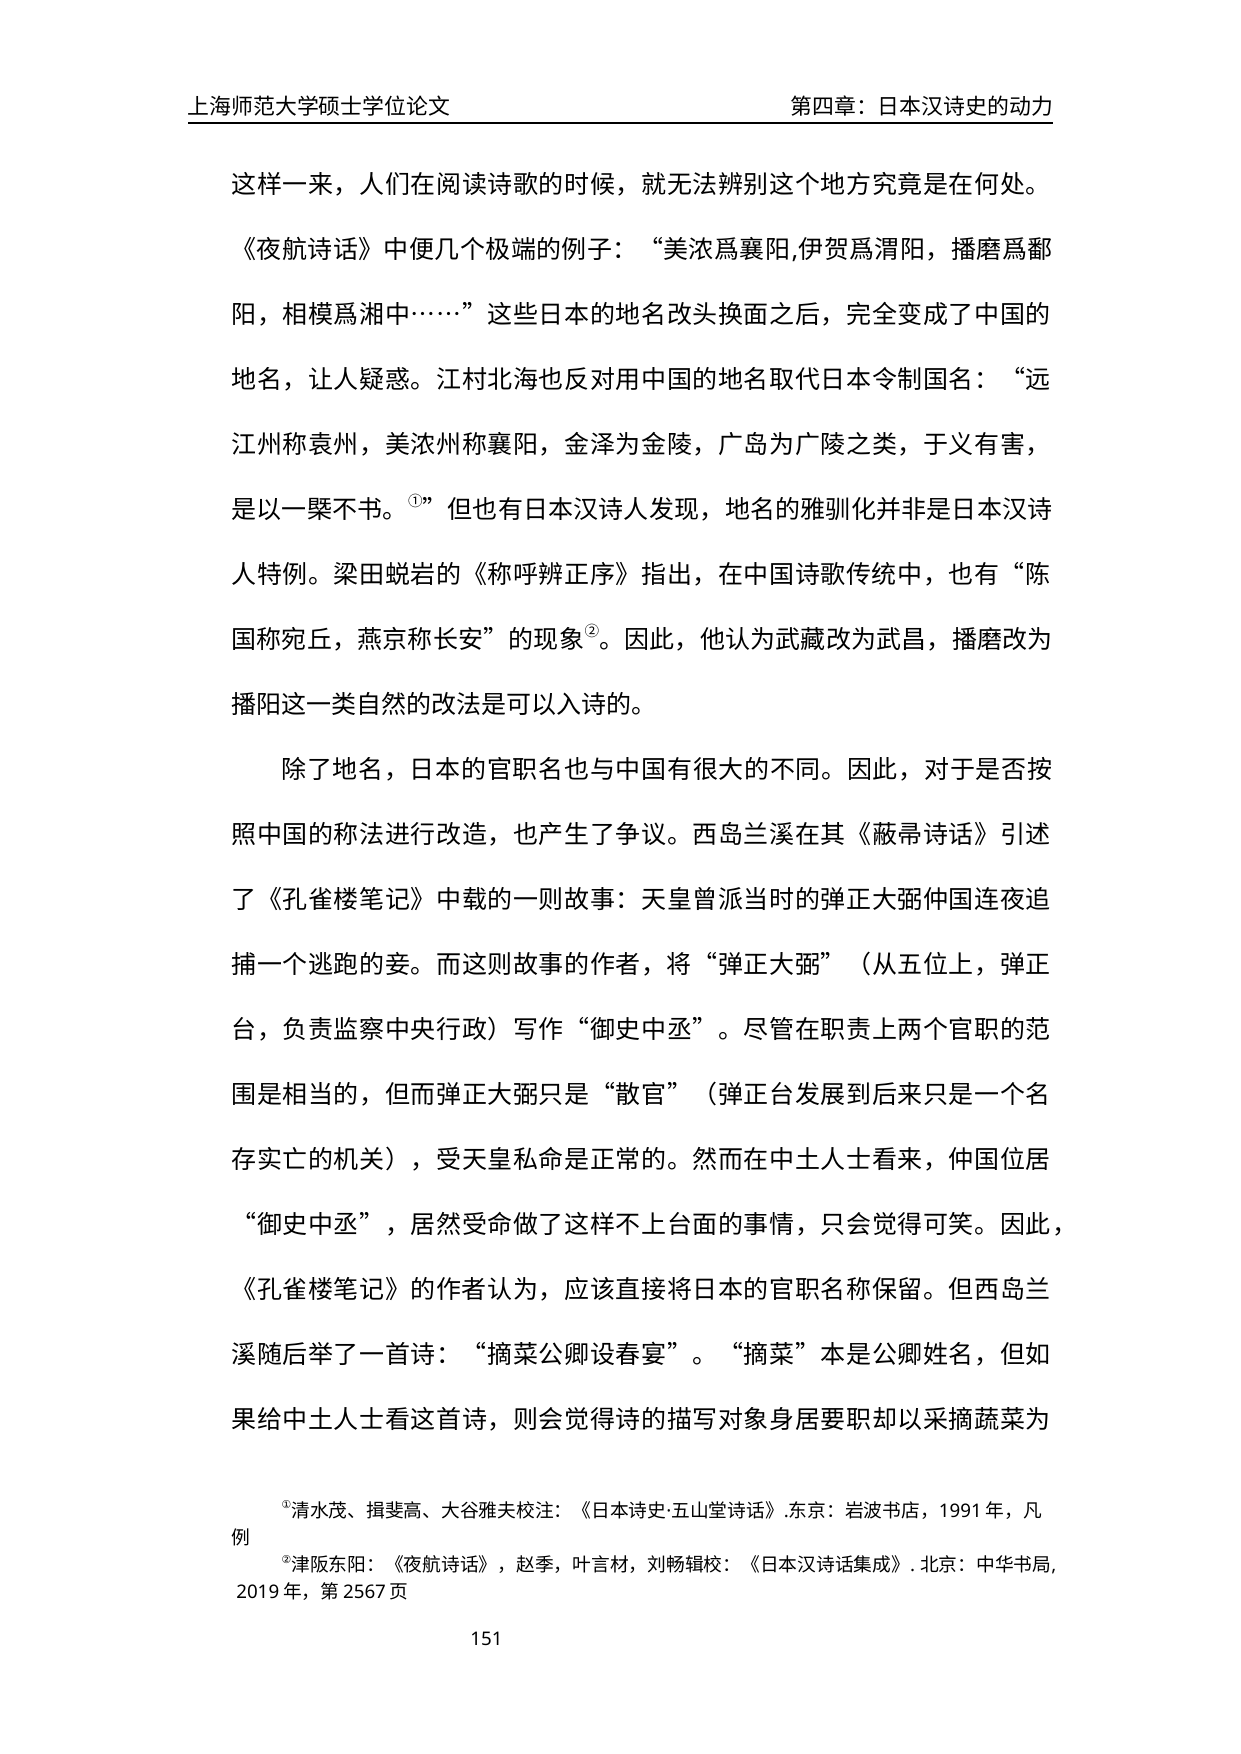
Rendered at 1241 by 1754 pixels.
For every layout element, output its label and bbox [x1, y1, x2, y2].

text [231, 735, 1053, 1450]
text [231, 150, 1053, 735]
